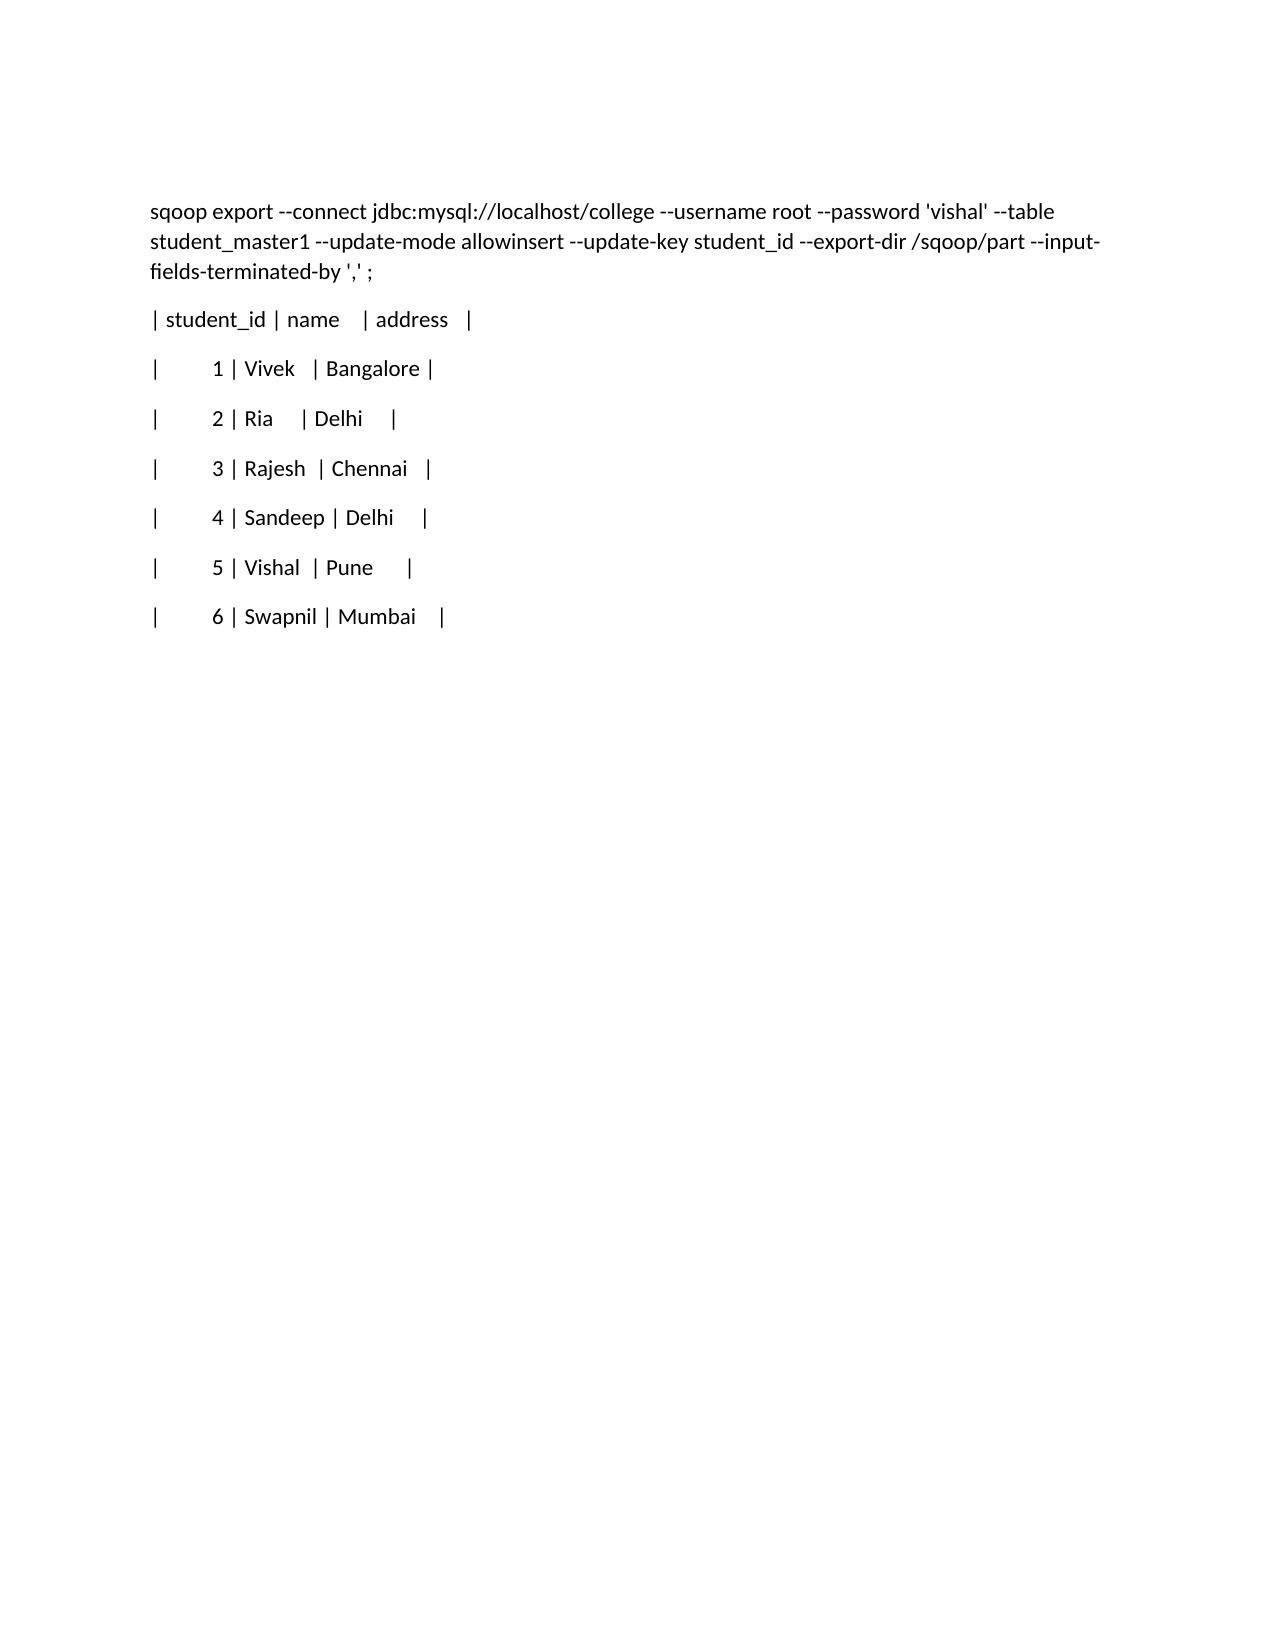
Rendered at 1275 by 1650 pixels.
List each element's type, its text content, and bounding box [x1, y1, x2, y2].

text | student_id | name | address | [150, 304, 1125, 333]
text | 4 | Sandeep | Delhi | [150, 502, 1125, 531]
text | 3 | Rajesh | Chennai | [150, 453, 1125, 482]
text sqoop export --connect jdbc:mysql://localhost/college --username root --password 'vishal' --table student_master1 --update-mode allowinsert --update-key student_id --export-dir /sqoop/part --input-fields-terminated-by ',' ; [150, 197, 1125, 285]
text | 2 | Ria | Delhi | [150, 403, 1125, 432]
text | 1 | Vivek | Bangalore | [150, 354, 1125, 382]
text | 5 | Vishal | Pune | [150, 552, 1125, 581]
text | 6 | Swapnil | Mumbai | [150, 602, 1125, 630]
